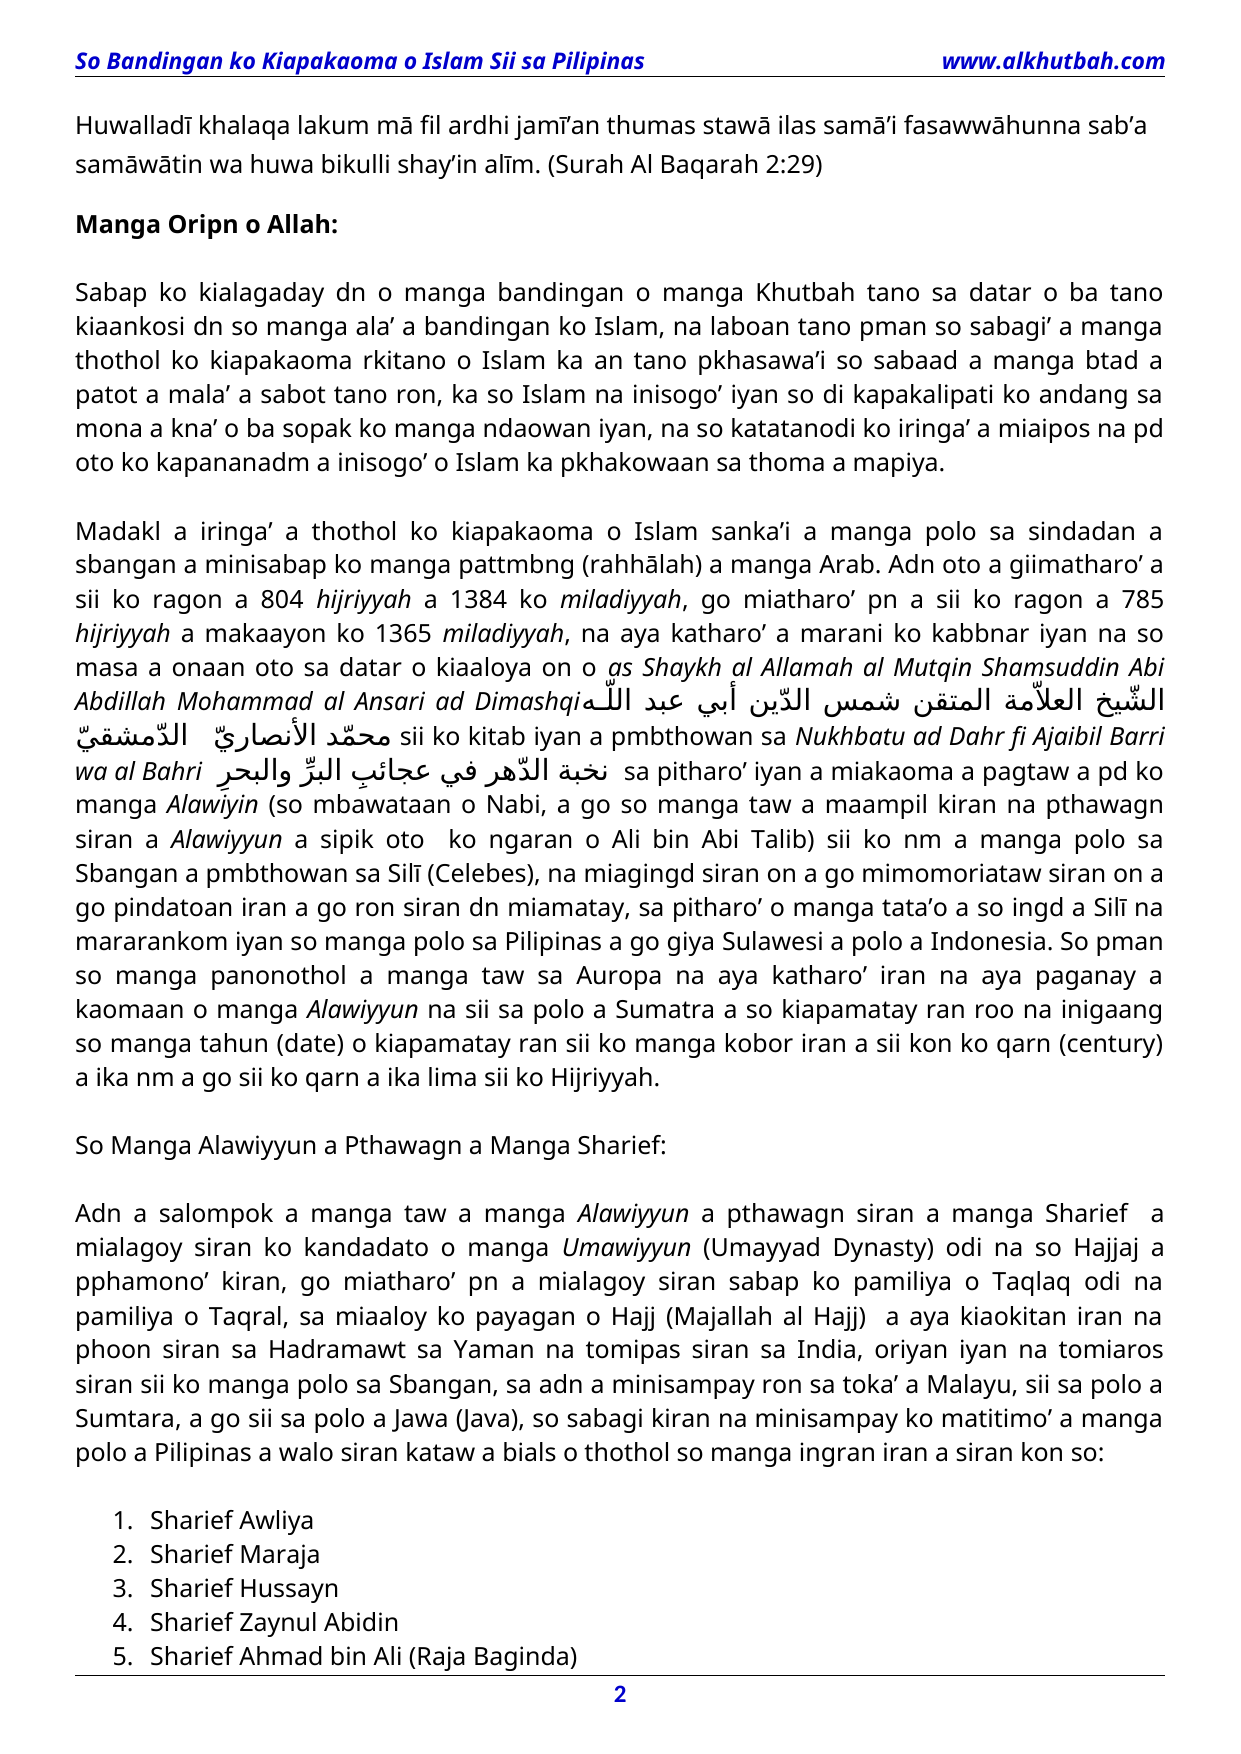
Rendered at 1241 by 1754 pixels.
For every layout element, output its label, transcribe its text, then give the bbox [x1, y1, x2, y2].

text So Manga Alawiyyun a Pthawagn a Manga Sharief: [75, 1128, 1165, 1162]
list Sharief Awliya [112, 1502, 1165, 1537]
list Sharief Zaynul Abidin [112, 1605, 1165, 1639]
text Sabap ko kialagaday dn o manga bandingan o manga Khutbah tano sa datar o ba tano kiaankosi dn so manga ala’ a bandingan ko Islam, na laboan tano pman so sabagi’ a manga thothol ko kiapakaoma rkitano o Islam ka an tano pkhasawa’i so sabaad a manga btad a patot a mala’ a sabot tano ron, ka so Islam na inisogo’ iyan so di kapakalipati ko andang sa mona a kna’ o ba sopak ko manga ndaowan iyan, na so katatanodi ko iringa’ a miaipos na pd oto ko kapananadm a inisogo’ o Islam ka pkhakowaan sa thoma a mapiya. [75, 275, 1165, 479]
text Adn a salompok a manga taw a manga Alawiyyun a pthawagn siran a manga Sharief a mialagoy siran ko kandadato o manga Umawiyyun (Umayyad Dynasty) odi na so Hajjaj a pphamono’ kiran, go miatharo’ pn a mialagoy siran sabap ko pamiliya o Taqlaq odi na pamiliya o Taqral, sa miaaloy ko payagan o Hajj (Majallah al Hajj) a aya kiaokitan iran na phoon siran sa Hadramawt sa Yaman na tomipas siran sa India, oriyan iyan na tomiaros siran sii ko manga polo sa Sbangan, sa adn a minisampay ron sa toka’ a Malayu, sii sa polo a Sumtara, a go sii sa polo a Jawa (Java), so sabagi kiran na minisampay ko matitimo’ a manga polo a Pilipinas a walo siran kataw a bials o thothol so manga ingran iran a siran kon so: [75, 1196, 1165, 1468]
list Sharief Ahmad bin Ali (Raja Baginda) [112, 1639, 1165, 1673]
text Huwalladī khalaqa lakum mā fil ardhi jamī’an thumas stawā ilas samā’i fasawwāhunna sab’a samāwātin wa huwa bikulli shay’in alīm. (Surah Al Baqarah 2:29) [75, 107, 1165, 181]
text Madakl a iringa’ a thothol ko kiapakaoma o Islam sanka’i a manga polo sa sindadan a sbangan a minisabap ko manga pattmbng (rahhālah) a manga Arab. Adn oto a giimatharo’ a sii ko ragon a 804 hijriyyah a 1384 ko miladiyyah, go miatharo’ pn a sii ko ragon a 785 hijriyyah a makaayon ko 1365 miladiyyah, na aya katharo’ a marani ko kabbnar iyan na so masa a onaan oto sa datar o kiaaloya on o as Shaykh al Allamah al Mutqin Shamsuddin Abi Abdillah Mohammad al Ansari ad Dimashqiالشّيخ العلاّمة المتقن شمس الدّين أبي عبد اللّـه محمّد الأنصاريّ الدّمشقيّ sii ko kitab iyan a pmbthowan sa Nukhbatu ad Dahr fi Ajaibil Barri wa al Bahri نخبة الدّهر في عجائبِ البرِّ والبحرِ sa pitharo’ iyan a miakaoma a pagtaw a pd ko manga Alawiyin (so mbawataan o Nabi, a go so manga taw a maampil kiran na pthawagn siran a Alawiyyun a sipik oto ko ngaran o Ali bin Abi Talib) sii ko nm a manga polo sa Sbangan a pmbthowan sa Silī (Celebes), na miagingd siran on a go mimomoriataw siran on a go pindatoan iran a go ron siran dn miamatay, sa pitharo’ o manga tata’o a so ingd a Silī na mararankom iyan so manga polo sa Pilipinas a go giya Sulawesi a polo a Indonesia. So pman so manga panonothol a manga taw sa Auropa na aya katharo’ iran na aya paganay a kaomaan o manga Alawiyyun na sii sa polo a Sumatra a so kiapamatay ran roo na inigaang so manga tahun (date) o kiapamatay ran sii ko manga kobor iran a sii kon ko qarn (century) a ika nm a go sii ko qarn a ika lima sii ko Hijriyyah. [75, 513, 1165, 1094]
text Manga Oripn o Allah: [75, 207, 1165, 241]
list Sharief Maraja [112, 1537, 1165, 1571]
list Sharief Hussayn [112, 1571, 1165, 1605]
